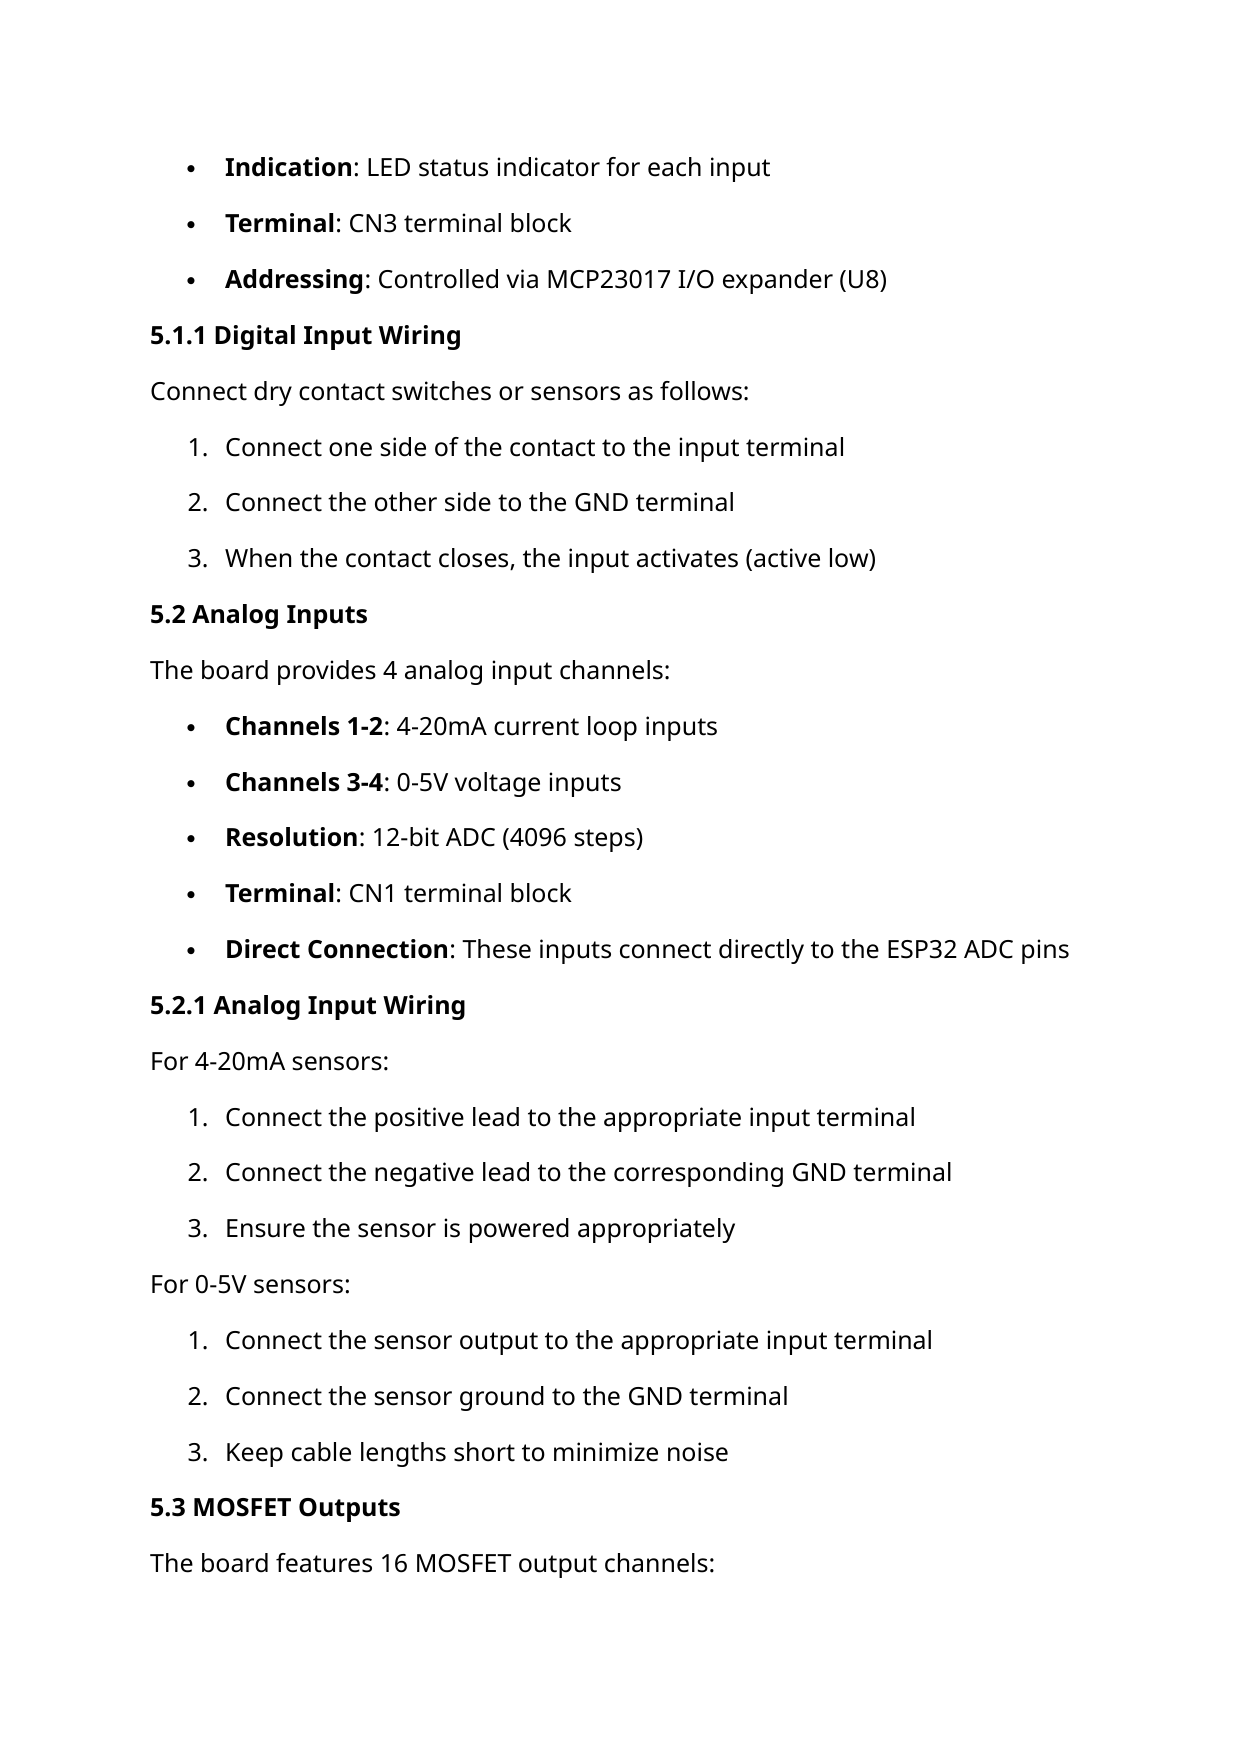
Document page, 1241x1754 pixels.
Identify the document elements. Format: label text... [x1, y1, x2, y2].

text For 0-5V sensors: [150, 1267, 1090, 1301]
text 5.1.1 Digital Input Wiring [150, 317, 1090, 352]
list Channels 3-4: 0-5V voltage inputs [187, 764, 1090, 798]
text The board features 16 MOSFET output channels: [150, 1546, 1090, 1580]
list Direct Connection: These inputs connect directly to the ESP32 ADC pins [187, 932, 1090, 966]
list Connect the negative lead to the corresponding GND terminal [187, 1155, 1090, 1189]
text 5.2.1 Analog Input Wiring [150, 987, 1090, 1022]
text 5.2 Analog Inputs [150, 597, 1090, 631]
list Connect the positive lead to the appropriate input terminal [187, 1099, 1090, 1133]
list Addressing: Controlled via MCP23017 I/O expander (U8) [187, 262, 1090, 296]
list Ensure the sensor is powered appropriately [187, 1211, 1090, 1245]
list Connect the sensor output to the appropriate input terminal [187, 1322, 1090, 1357]
list Channels 1-2: 4-20mA current loop inputs [187, 708, 1090, 742]
list Connect the other side to the GND terminal [187, 485, 1090, 519]
list Connect one side of the contact to the input terminal [187, 429, 1090, 463]
text Connect dry contact switches or sensors as follows: [150, 373, 1090, 407]
list When the contact closes, the input activates (active low) [187, 541, 1090, 575]
text 5.3 MOSFET Outputs [150, 1490, 1090, 1524]
list Keep cable lengths short to minimize noise [187, 1434, 1090, 1468]
list Resolution: 12-bit ADC (4096 steps) [187, 820, 1090, 854]
text The board provides 4 analog input channels: [150, 652, 1090, 687]
list Connect the sensor ground to the GND terminal [187, 1378, 1090, 1412]
list Terminal: CN3 terminal block [187, 206, 1090, 240]
list Indication: LED status indicator for each input [187, 150, 1090, 184]
text For 4-20mA sensors: [150, 1043, 1090, 1077]
list Terminal: CN1 terminal block [187, 876, 1090, 910]
